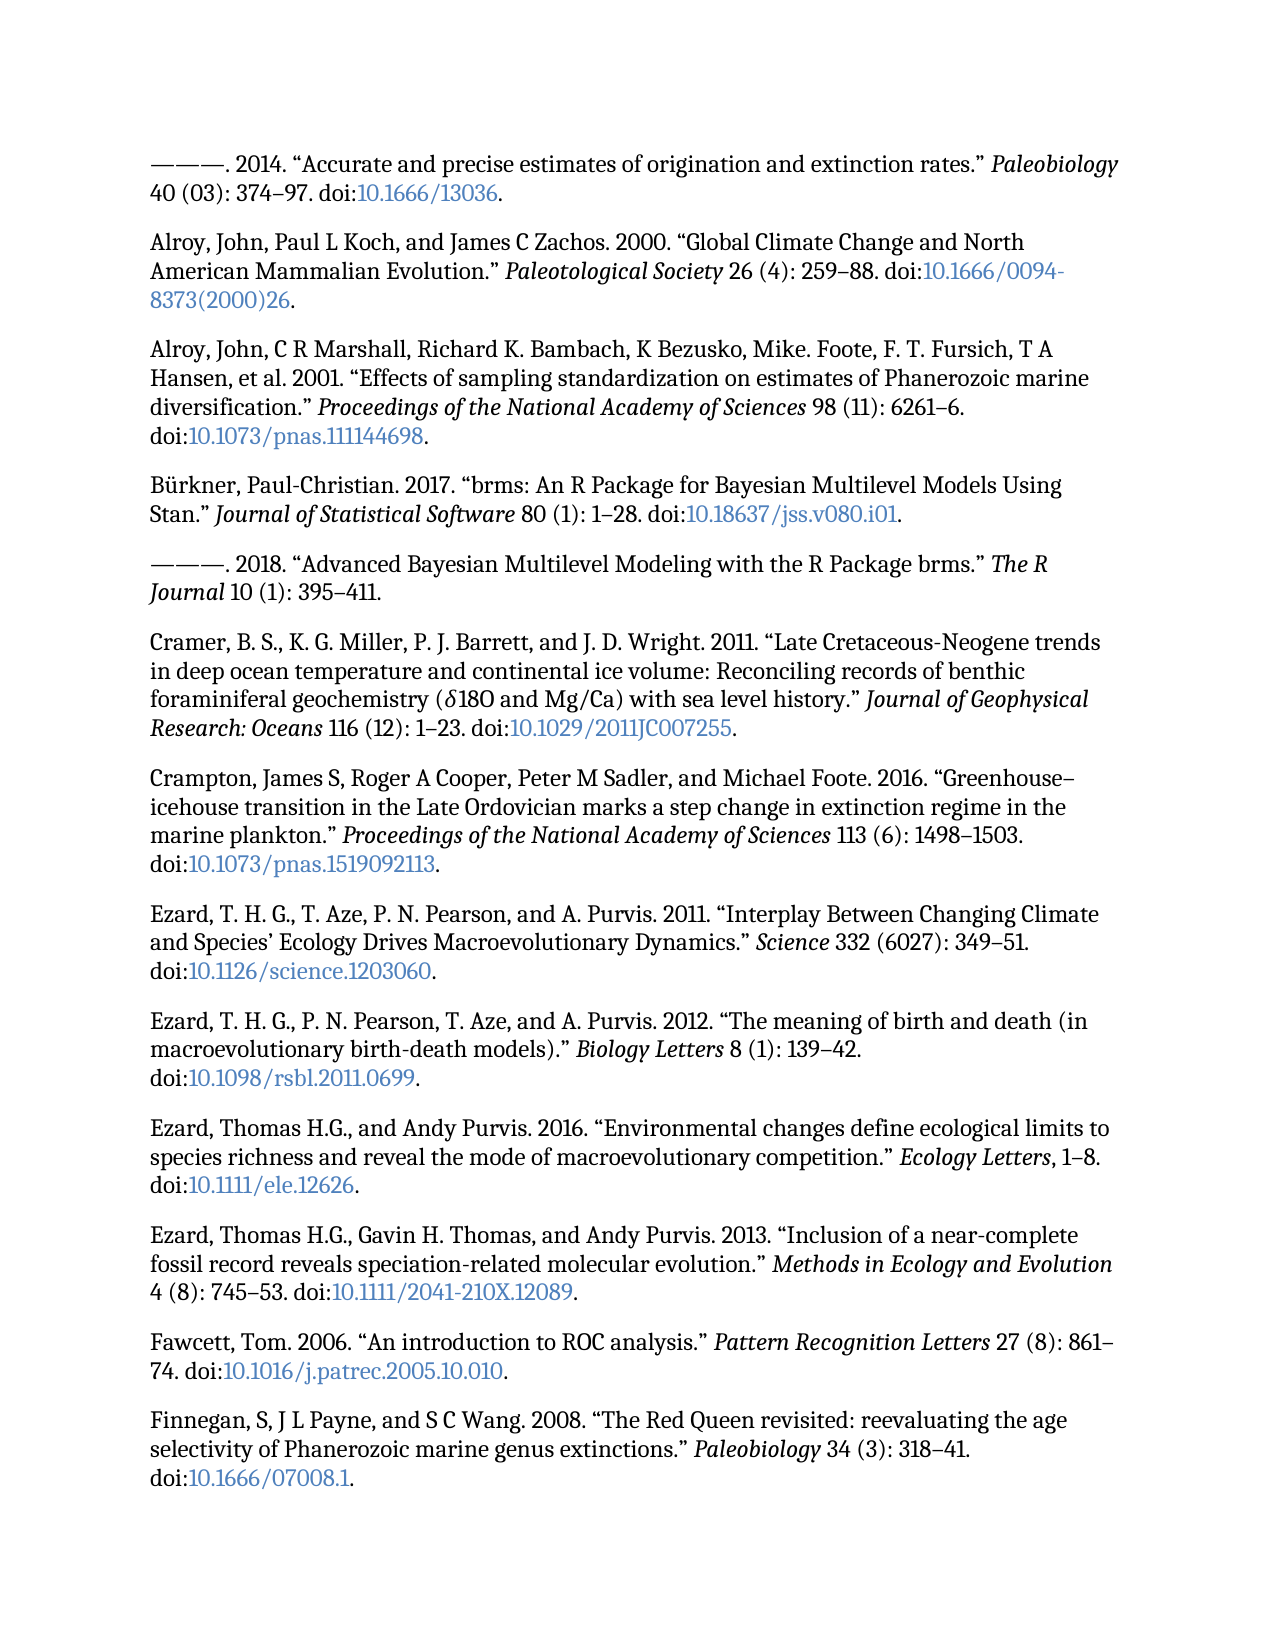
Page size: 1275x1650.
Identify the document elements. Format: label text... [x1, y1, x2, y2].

text Cramer, B. S., K. G. Miller, P. J. Barrett, and J. D. Wright. 2011. “Late Cretaceous-Neogene trends in deep ocean temperature and continental ice volume: Reconciling records of benthic foraminiferal geochemistry (18O and Mg/Ca) with sea level history.” Journal of Geophysical Research: Oceans 116 (12): 1–23. doi:10.1029/2011JC007255. [150, 628, 1125, 743]
text Crampton, James S, Roger A Cooper, Peter M Sadler, and Michael Foote. 2016. “Greenhouse–icehouse transition in the Late Ordovician marks a step change in extinction regime in the marine plankton.” Proceedings of the National Academy of Sciences 113 (6): 1498–1503. doi:10.1073/pnas.1519092113. [150, 764, 1125, 879]
text Ezard, T. H. G., T. Aze, P. N. Pearson, and A. Purvis. 2011. “Interplay Between Changing Climate and Species’ Ecology Drives Macroevolutionary Dynamics.” Science 332 (6027): 349–51. doi:10.1126/science.1203060. [150, 899, 1125, 986]
text Ezard, T. H. G., P. N. Pearson, T. Aze, and A. Purvis. 2012. “The meaning of birth and death (in macroevolutionary birth-death models).” Biology Letters 8 (1): 139–42. doi:10.1098/rsbl.2011.0699. [150, 1007, 1125, 1093]
text Alroy, John, Paul L Koch, and James C Zachos. 2000. “Global Climate Change and North American Mammalian Evolution.” Paleotological Society 26 (4): 259–88. doi:10.1666/0094-8373(2000)26. [150, 228, 1125, 314]
text Fawcett, Tom. 2006. “An introduction to ROC analysis.” Pattern Recognition Letters 27 (8): 861–74. doi:10.1016/j.patrec.2005.10.010. [150, 1328, 1125, 1385]
text Ezard, Thomas H.G., and Andy Purvis. 2016. “Environmental changes define ecological limits to species richness and reveal the mode of macroevolutionary competition.” Ecology Letters, 1–8. doi:10.1111/ele.12626. [150, 1114, 1125, 1200]
text Bürkner, Paul-Christian. 2017. “brms: An R Package for Bayesian Multilevel Models Using Stan.” Journal of Statistical Software 80 (1): 1–28. doi:10.18637/jss.v080.i01. [150, 471, 1125, 529]
text ———. 2018. “Advanced Bayesian Multilevel Modeling with the R Package brms.” The R Journal 10 (1): 395–411. [150, 549, 1125, 607]
text Ezard, Thomas H.G., Gavin H. Thomas, and Andy Purvis. 2013. “Inclusion of a near-complete fossil record reveals speciation-related molecular evolution.” Methods in Ecology and Evolution 4 (8): 745–53. doi:10.1111/2041-210X.12089. [150, 1221, 1125, 1307]
text Alroy, John, C R Marshall, Richard K. Bambach, K Bezusko, Mike. Foote, F. T. Fursich, T A Hansen, et al. 2001. “Effects of sampling standardization on estimates of Phanerozoic marine diversification.” Proceedings of the National Academy of Sciences 98 (11): 6261–6. doi:10.1073/pnas.111144698. [150, 335, 1125, 450]
text ———. 2014. “Accurate and precise estimates of origination and extinction rates.” Paleobiology 40 (03): 374–97. doi:10.1666/13036. [150, 150, 1125, 207]
